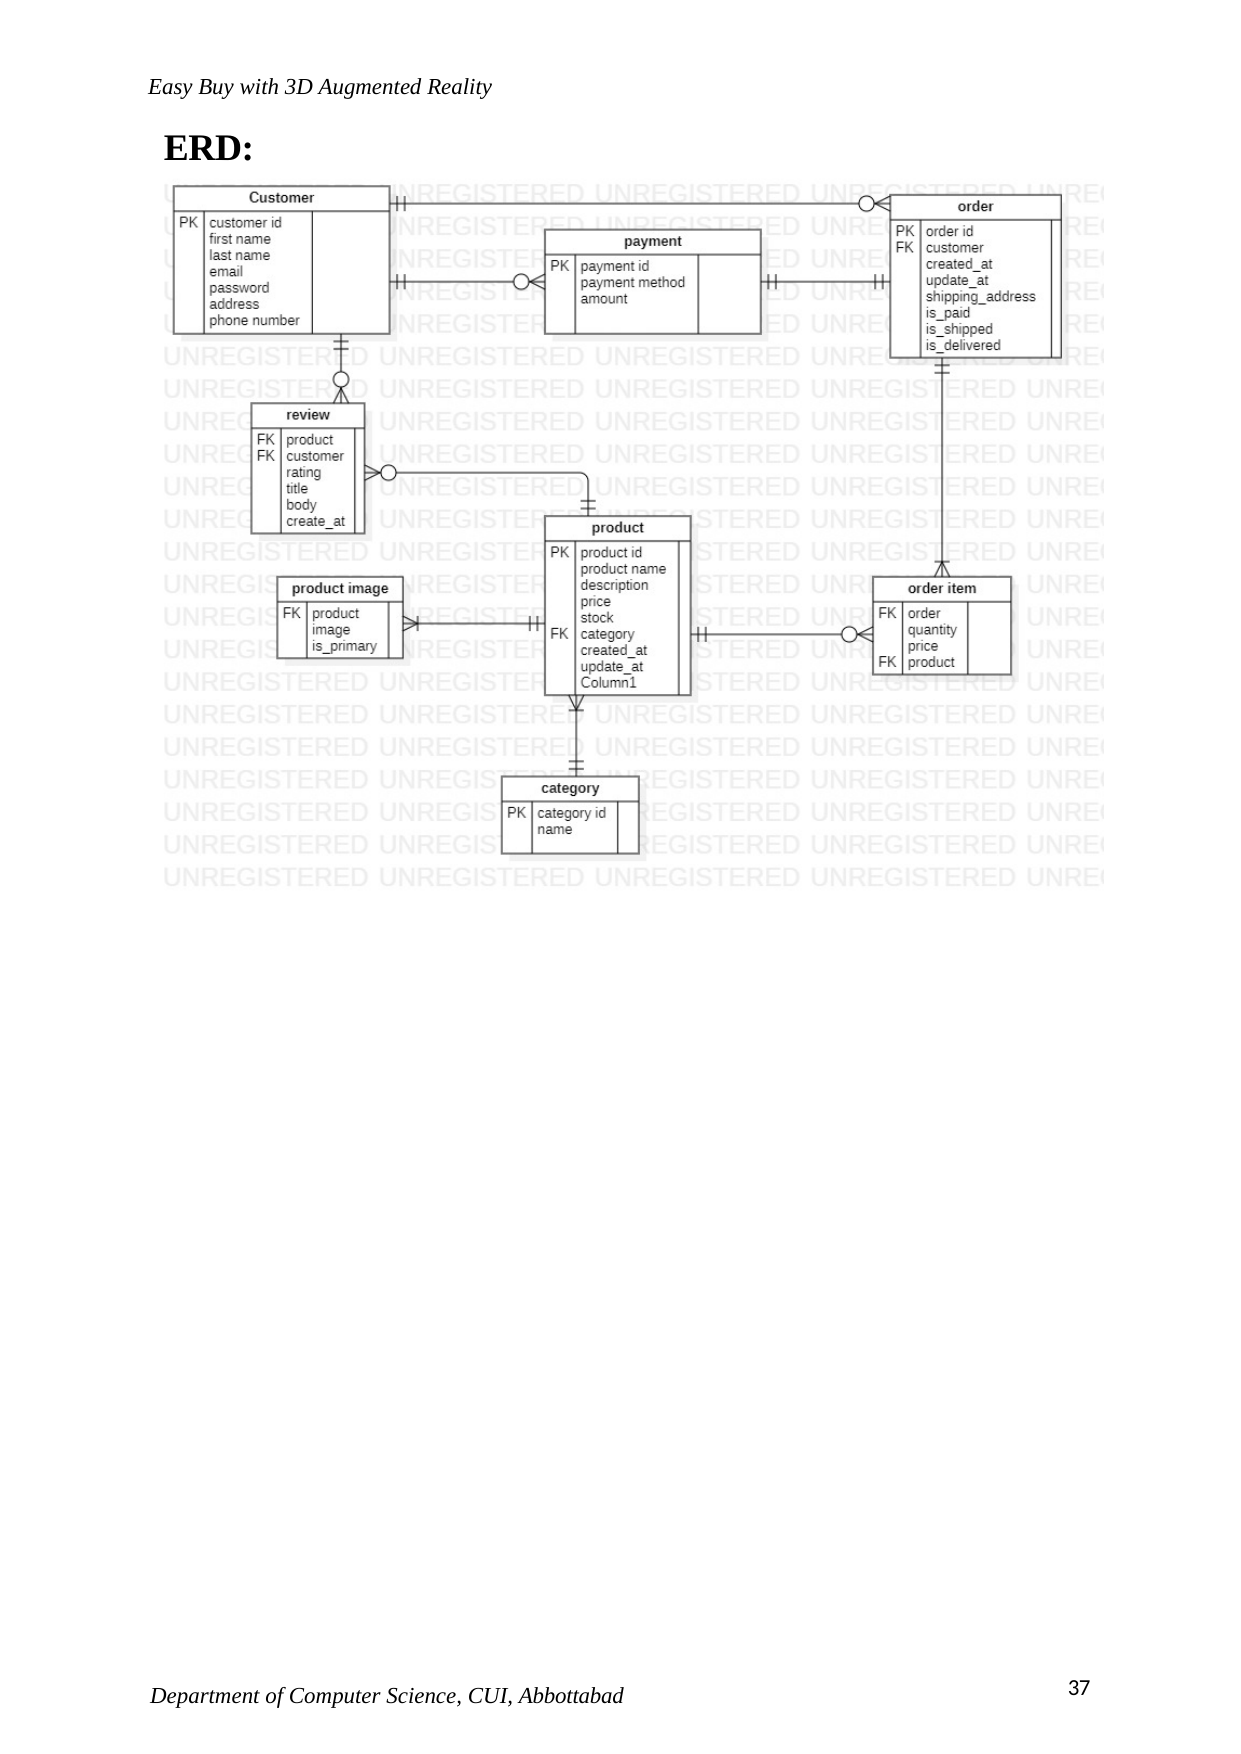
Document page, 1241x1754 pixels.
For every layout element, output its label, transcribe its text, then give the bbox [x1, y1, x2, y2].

text ERD: [88, 125, 1240, 168]
picture [163, 170, 1104, 897]
